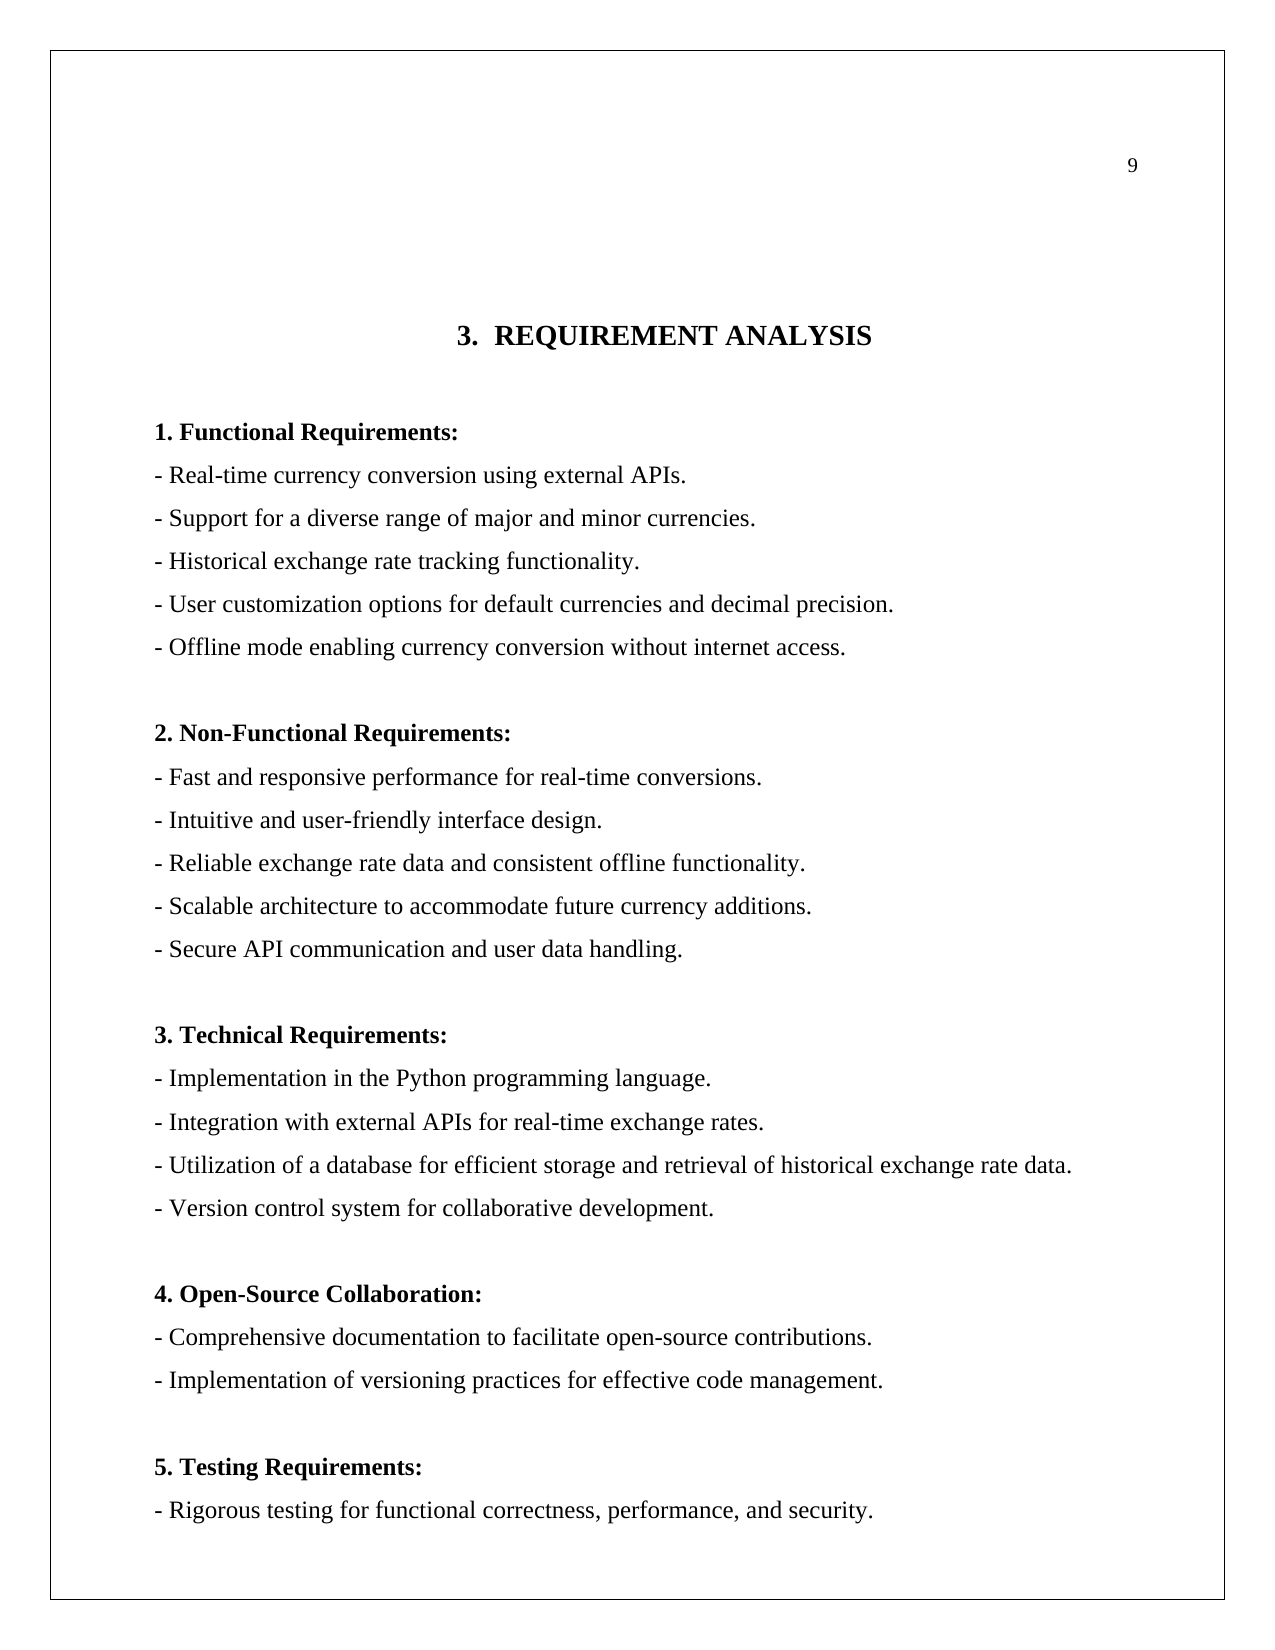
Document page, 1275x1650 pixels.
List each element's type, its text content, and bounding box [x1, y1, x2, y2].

text - Comprehensive documentation to facilitate open-source contributions. [154, 1322, 1138, 1351]
text - Integration with external APIs for real-time exchange rates. [154, 1107, 1138, 1135]
text - Secure API communication and user data handling. [154, 934, 1138, 963]
text 9 [154, 153, 1138, 177]
text 3. Technical Requirements: [154, 1020, 1138, 1049]
text 2. Non-Functional Requirements: [154, 718, 1138, 747]
text - Reliable exchange rate data and consistent offline functionality. [154, 848, 1138, 877]
text - Version control system for collaborative development. [154, 1193, 1138, 1222]
text 4. Open-Source Collaboration: [154, 1279, 1138, 1308]
text 1. Functional Requirements: [154, 417, 1138, 445]
text - Real-time currency conversion using external APIs. [154, 460, 1138, 488]
text - Scalable architecture to accommodate future currency additions. [154, 891, 1138, 920]
text - Historical exchange rate tracking functionality. [154, 546, 1138, 575]
text 5. Testing Requirements: [154, 1452, 1138, 1480]
text - Intuitive and user-friendly interface design. [154, 805, 1138, 833]
text - Offline mode enabling currency conversion without internet access. [154, 632, 1138, 661]
text - Implementation of versioning practices for effective code management. [154, 1365, 1138, 1394]
list REQUIREMENT ANALYSIS [192, 318, 1138, 352]
text - Support for a diverse range of major and minor currencies. [154, 503, 1138, 532]
text - Implementation in the Python programming language. [154, 1063, 1138, 1092]
text - Utilization of a database for efficient storage and retrieval of historical exchange rate data. [154, 1150, 1138, 1178]
text - Fast and responsive performance for real-time conversions. [154, 762, 1138, 790]
text - User customization options for default currencies and decimal precision. [154, 589, 1138, 618]
text - Rigorous testing for functional correctness, performance, and security. [154, 1495, 1138, 1523]
